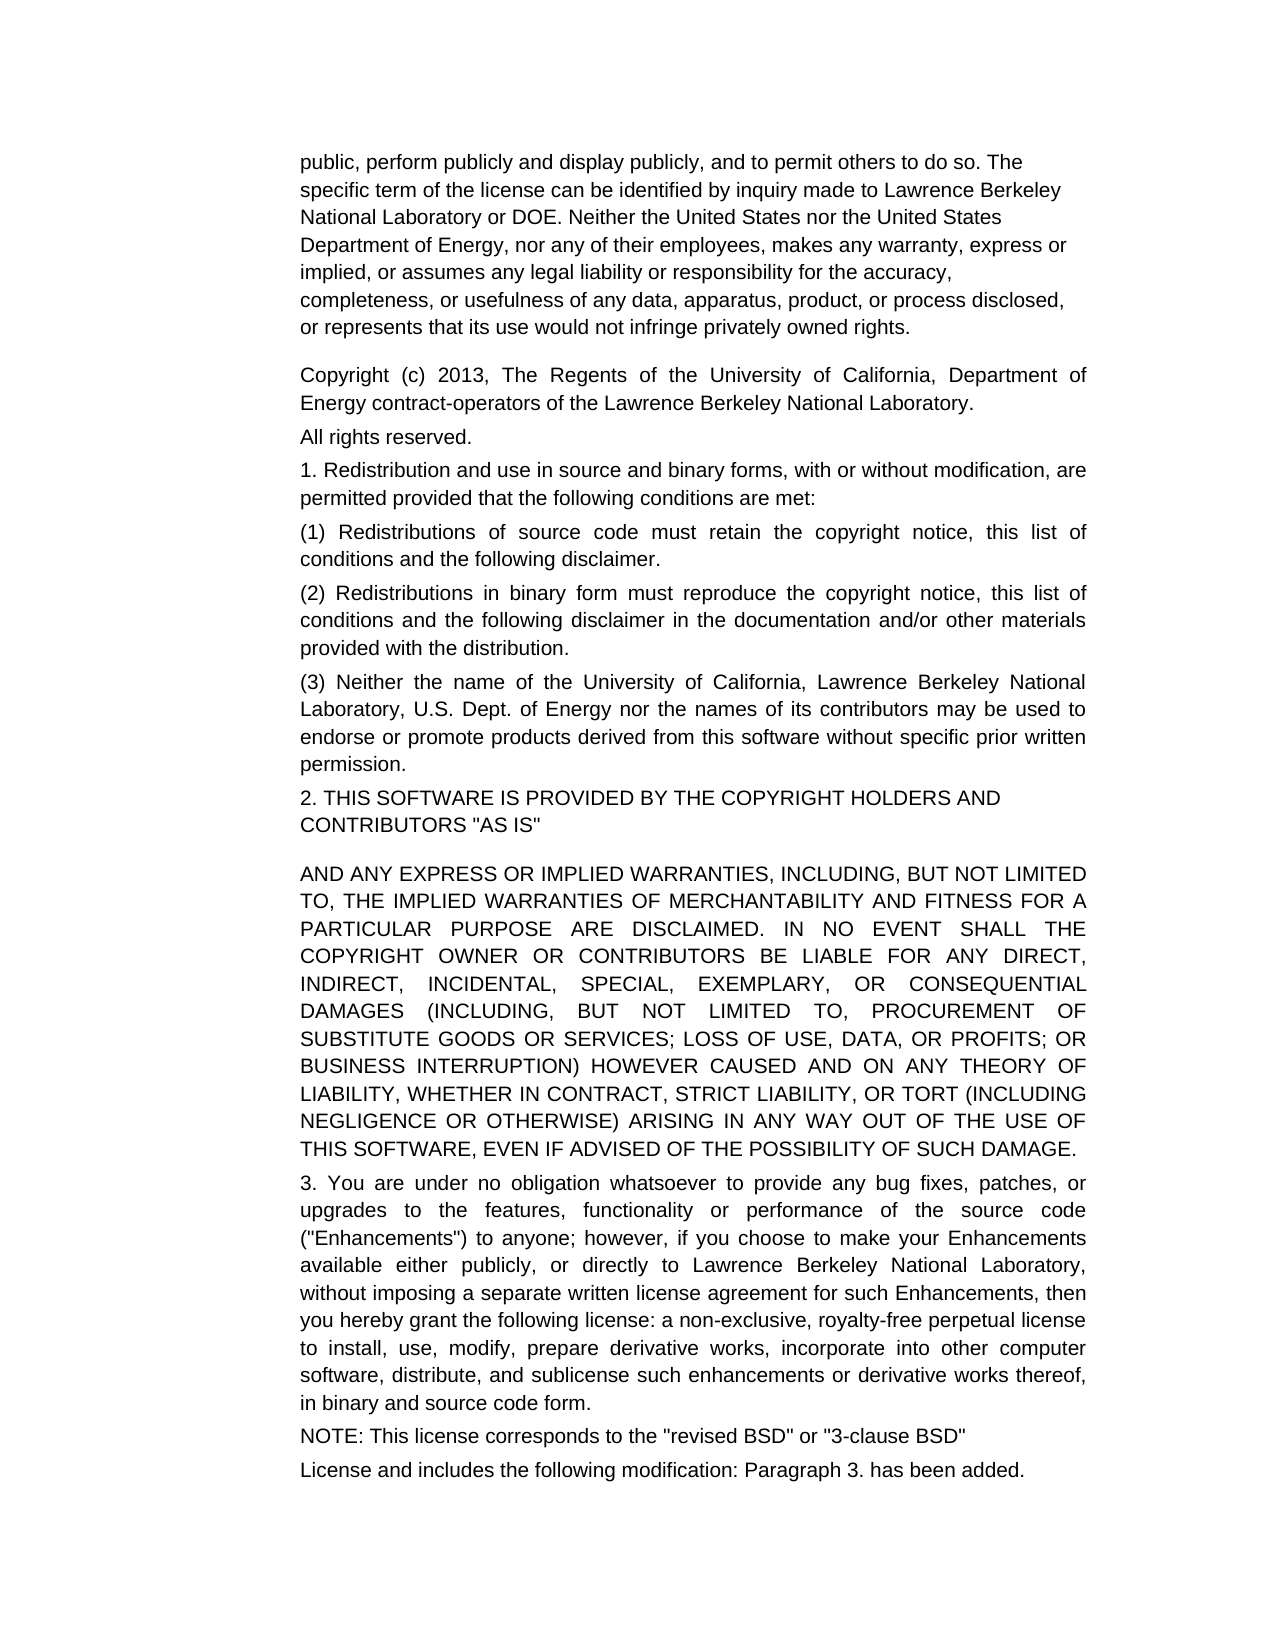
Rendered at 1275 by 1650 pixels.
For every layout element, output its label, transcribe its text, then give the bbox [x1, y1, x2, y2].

text All rights reserved. [300, 424, 1087, 448]
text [300, 150, 1087, 339]
text (2) Redistributions in binary form must reproduce the copyright notice, this list of conditions and the following disclaimer in the documentation and/or other materials provided with the distribution. [300, 581, 1087, 660]
text 2. THIS SOFTWARE IS PROVIDED BY THE COPYRIGHT HOLDERS AND CONTRIBUTORS "AS IS" [300, 786, 1087, 837]
text (1) Redistributions of source code must retain the copyright notice, this list of conditions and the following disclaimer. [300, 519, 1087, 571]
text 1. Redistribution and use in source and binary forms, with or without modification, are permitted provided that the following conditions are met: [300, 458, 1087, 510]
text AND ANY EXPRESS OR IMPLIED WARRANTIES, INCLUDING, BUT NOT LIMITED TO, THE IMPLIED WARRANTIES OF MERCHANTABILITY AND FITNESS FOR A PARTICULAR PURPOSE ARE DISCLAIMED. IN NO EVENT SHALL THE COPYRIGHT OWNER OR CONTRIBUTORS BE LIABLE FOR ANY DIRECT, INDIRECT, INCIDENTAL, SPECIAL, EXEMPLARY, OR CONSEQUENTIAL DAMAGES (INCLUDING, BUT NOT LIMITED TO, PROCUREMENT OF SUBSTITUTE GOODS OR SERVICES; LOSS OF USE, DATA, OR PROFITS; OR BUSINESS INTERRUPTION) HOWEVER CAUSED AND ON ANY THEORY OF LIABILITY, WHETHER IN CONTRACT, STRICT LIABILITY, OR TORT (INCLUDING NEGLIGENCE OR OTHERWISE) ARISING IN ANY WAY OUT OF THE USE OF THIS SOFTWARE, EVEN IF ADVISED OF THE POSSIBILITY OF SUCH DAMAGE. [300, 862, 1087, 1161]
text Copyright (c) 2013, The Regents of the University of California, Department of Energy contract-operators of the Lawrence Berkeley National Laboratory. [300, 363, 1087, 415]
text 3. You are under no obligation whatsoever to provide any bug fixes, patches, or upgrades to the features, functionality or performance of the source code ("Enhancements") to anyone; however, if you choose to make your Enhancements available either publicly, or directly to Lawrence Berkeley National Laboratory, without imposing a separate written license agreement for such Enhancements, then you hereby grant the following license: a non-exclusive, royalty-free perpetual license to install, use, modify, prepare derivative works, incorporate into other computer software, distribute, and sublicense such enhancements or derivative works thereof, in binary and source code form. [300, 1170, 1087, 1414]
text NOTE: This license corresponds to the "revised BSD" or "3-clause BSD" [300, 1424, 1087, 1448]
text License and includes the following modification: Paragraph 3. has been added. [300, 1458, 1087, 1482]
text (3) Neither the name of the University of California, Lawrence Berkeley National Laboratory, U.S. Dept. of Energy nor the names of its contributors may be used to endorse or promote products derived from this software without specific prior written permission. [300, 669, 1087, 776]
